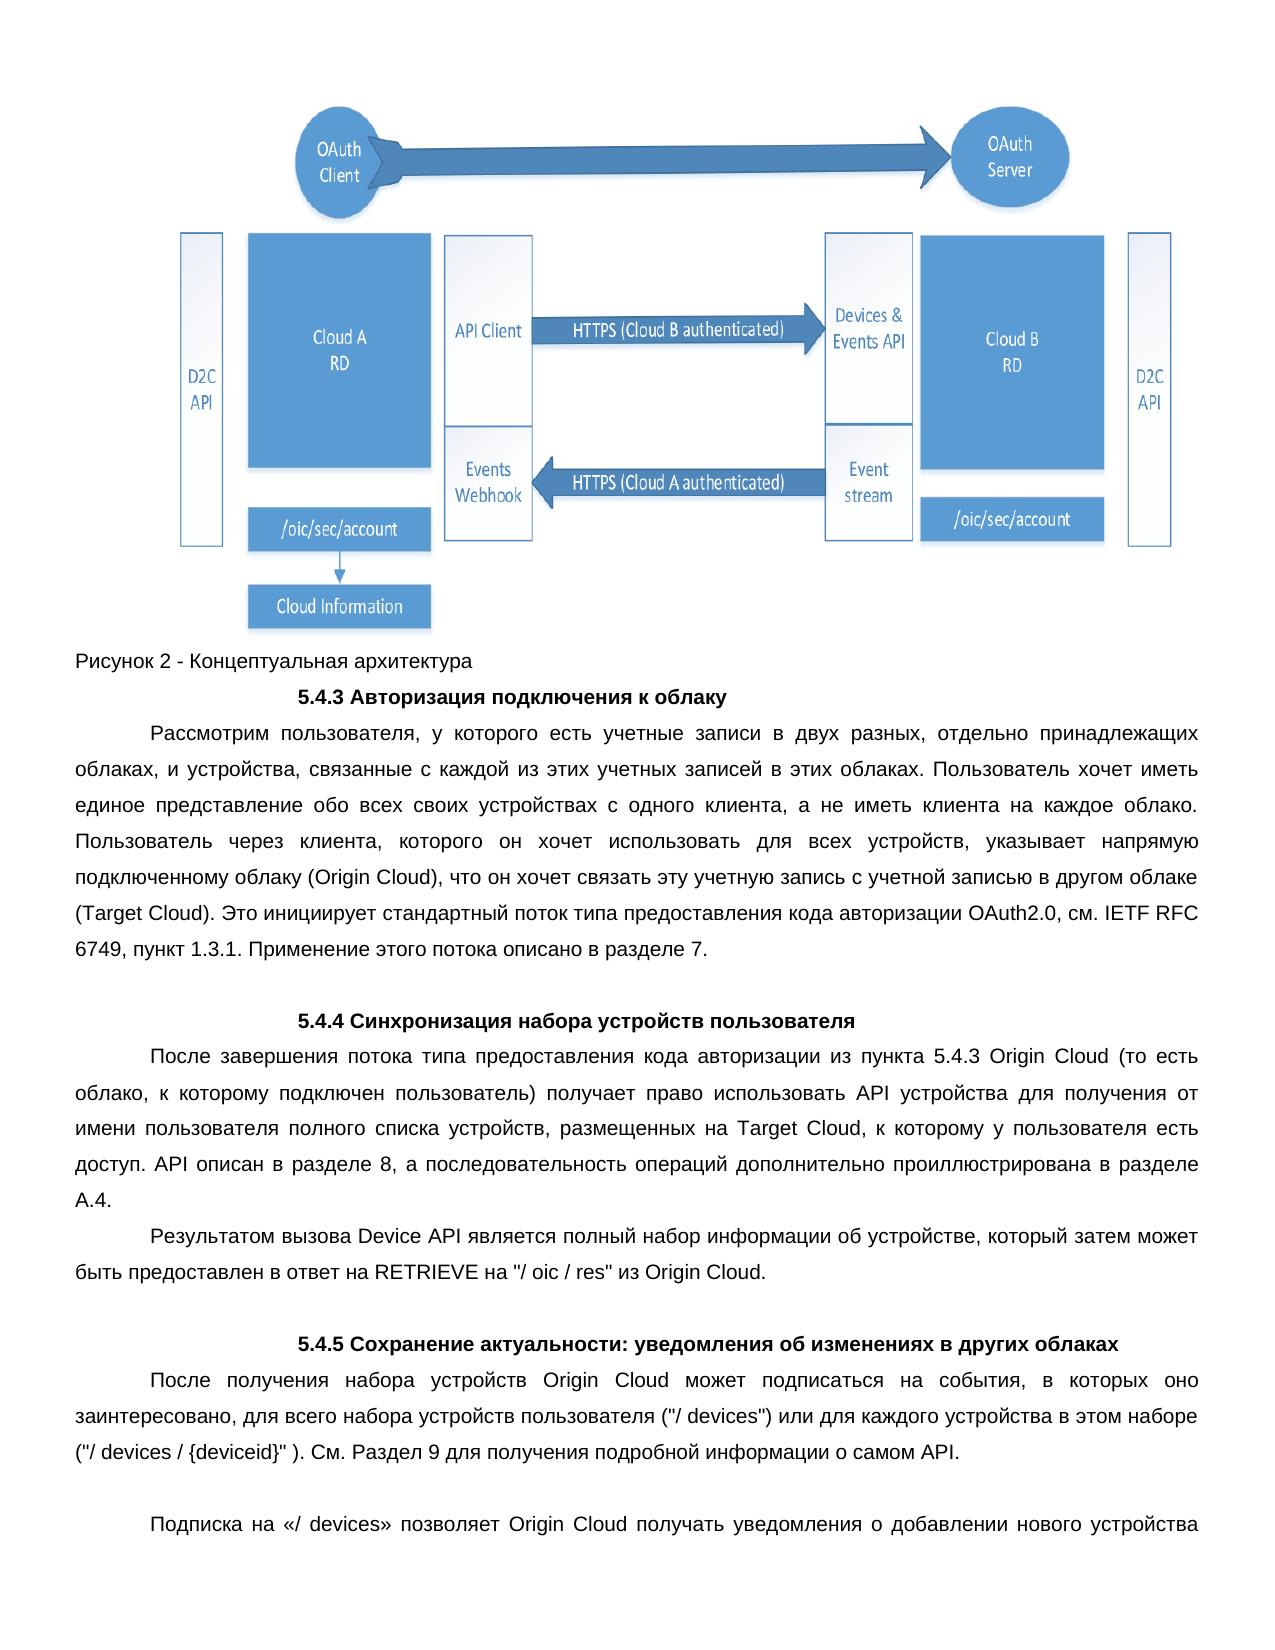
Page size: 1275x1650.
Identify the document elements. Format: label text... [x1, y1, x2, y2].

subtitle 5.4.5 Сохранение актуальности: уведомления об изменениях в других облаках [223, 1332, 1200, 1356]
picture [159, 95, 1183, 637]
text После получения набора устройств Origin Cloud может подписаться на события, в которых оно заинтересовано, для всего набора устройств пользователя ("/ devices") или для каждого устройства в этом наборе ("/ devices / {deviceid}" ). См. Раздел 9 для получения подробной информации о самом API. [75, 1368, 1200, 1464]
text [75, 1512, 1200, 1536]
subtitle 5.4.3 Авторизация подключения к облаку [223, 685, 1200, 709]
subtitle 5.4.4 Синхронизация набора устройств пользователя [223, 1008, 1200, 1032]
text Рассмотрим пользователя, у которого есть учетные записи в двух разных, отдельно принадлежащих облаках, и устройства, связанные с каждой из этих учетных записей в этих облаках. Пользователь хочет иметь единое представление обо всех своих устройствах с одного клиента, а не иметь клиента на каждое облако. Пользователь через клиента, которого он хочет использовать для всех устройств, указывает напрямую подключенному облаку (Origin Cloud), что он хочет связать эту учетную запись с учетной записью в другом облаке (Target Cloud). Это инициирует стандартный поток типа предоставления кода авторизации OAuth2.0, см. IETF RFC 6749, пункт 1.3.1. Применение этого потока описано в разделе 7. [75, 721, 1200, 961]
text После завершения потока типа предоставления кода авторизации из пункта 5.4.3 Origin Cloud (то есть облако, к которому подключен пользователь) получает право использовать API устройства для получения от имени пользователя полного списка устройств, размещенных на Target Cloud, к которому у пользователя есть доступ. API описан в разделе 8, а последовательность операций дополнительно проиллюстрирована в разделе A.4. [75, 1044, 1200, 1212]
text Результатом вызова Device API является полный набор информации об устройстве, который затем может быть предоставлен в ответ на RETRIEVE на "/ oic / res" из Origin Cloud. [75, 1224, 1200, 1284]
